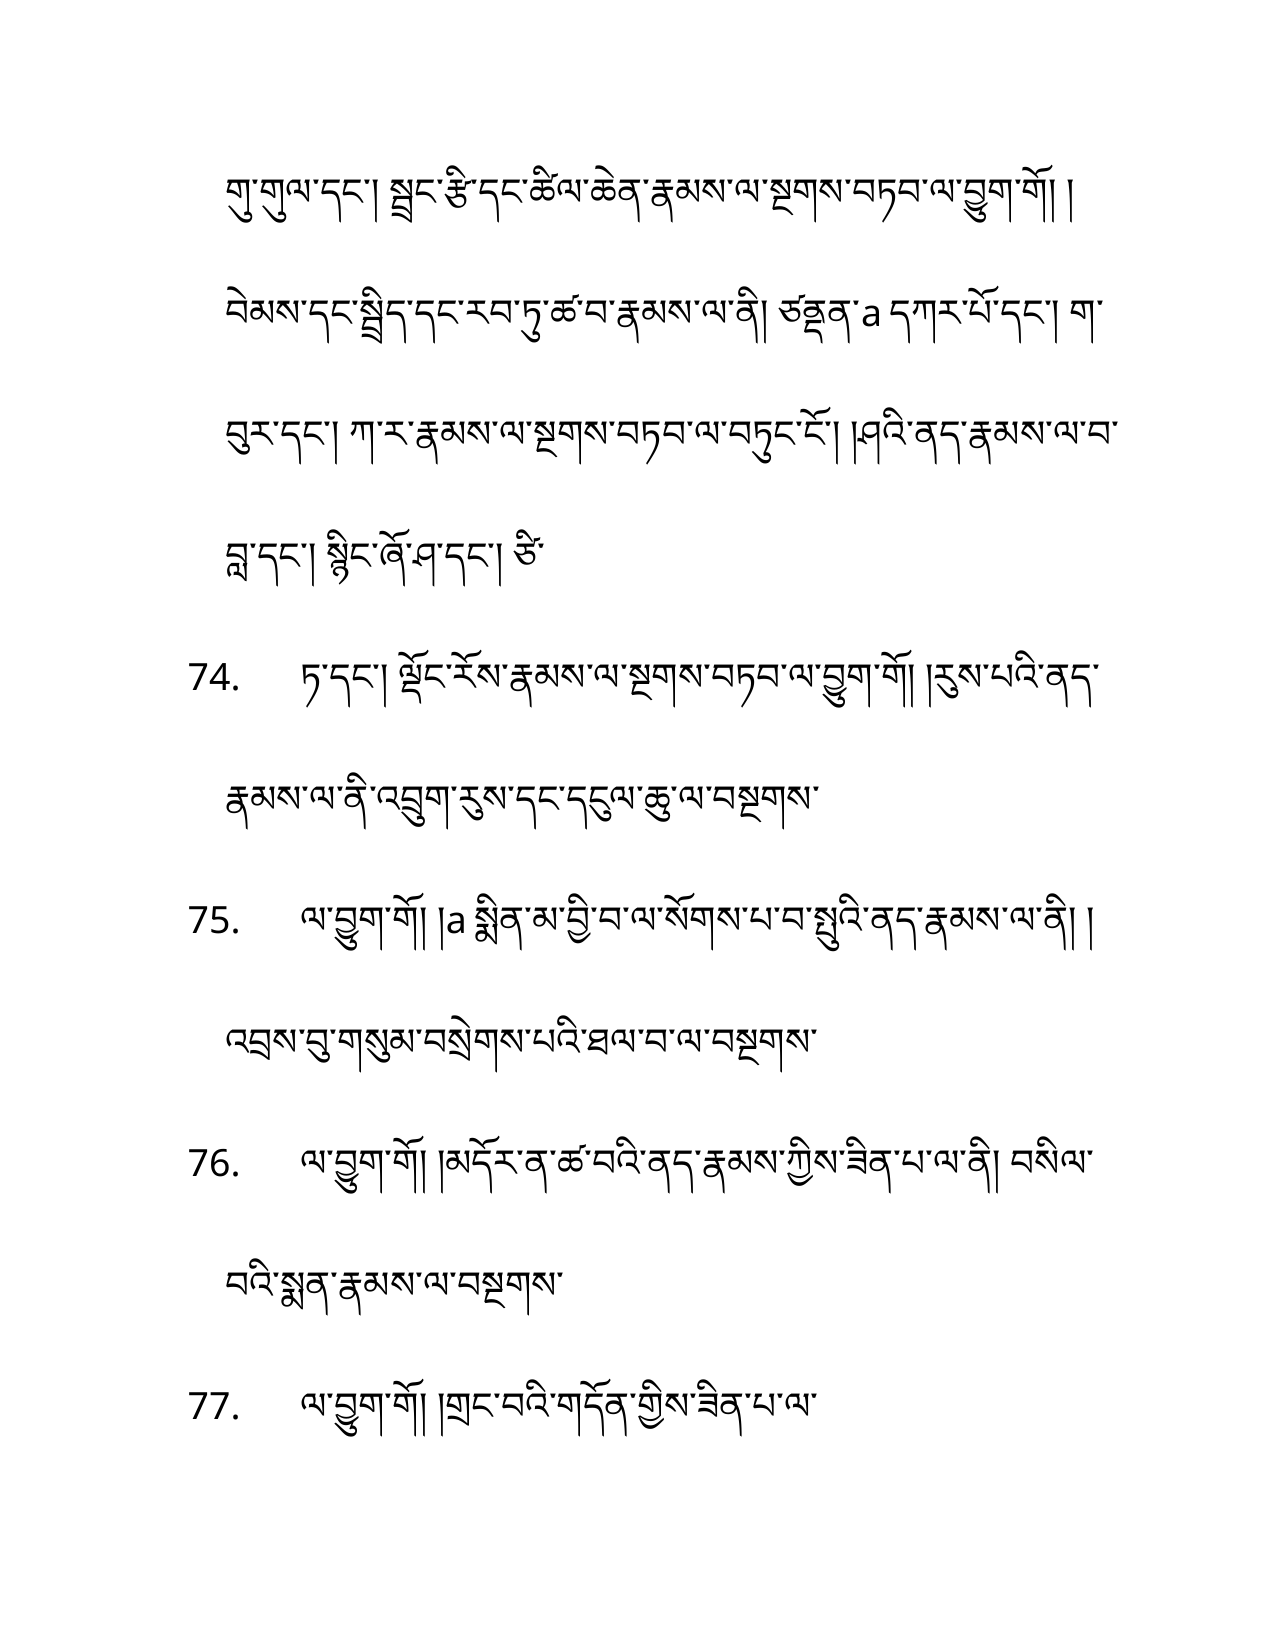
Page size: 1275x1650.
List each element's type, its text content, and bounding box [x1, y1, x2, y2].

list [187, 150, 1125, 620]
list ལ་བྱུག་གོ། །མདོར་ན་ཚ་བའི་ནད་རྣམས་ཀྱིས་ཟིན་པ་ལ་ནི། བསིལ་བའི་སྨན་རྣམས་ལ་བསྔགས་ [187, 1122, 1125, 1349]
list ཏ་དང༌། ལྡོང་རོས་རྣམས་ལ་སྔགས་བཏབ་ལ་བྱུག་གོ། །རུས་པའི་ནད་རྣམས་ལ་ནི་འབྲུག་རུས་དང་དངུལ་ཆུ་ལ་བསྔགས་ [187, 636, 1125, 863]
list ལ་བྱུག་གོ། །aསྨིན་མ་བྱི་བ་ལ་སོགས་པ་བ་སྤུའི་ནད་རྣམས་ལ་ནི། །འབྲས་བུ་གསུམ་བསྲེགས་པའི་ཐལ་བ་ལ་བསྔགས་ [187, 879, 1125, 1106]
list ལ་བྱུག་གོ། །གྲང་བའི་གདོན་གྱིས་ཟིན་པ་ལ་ [187, 1364, 1125, 1470]
